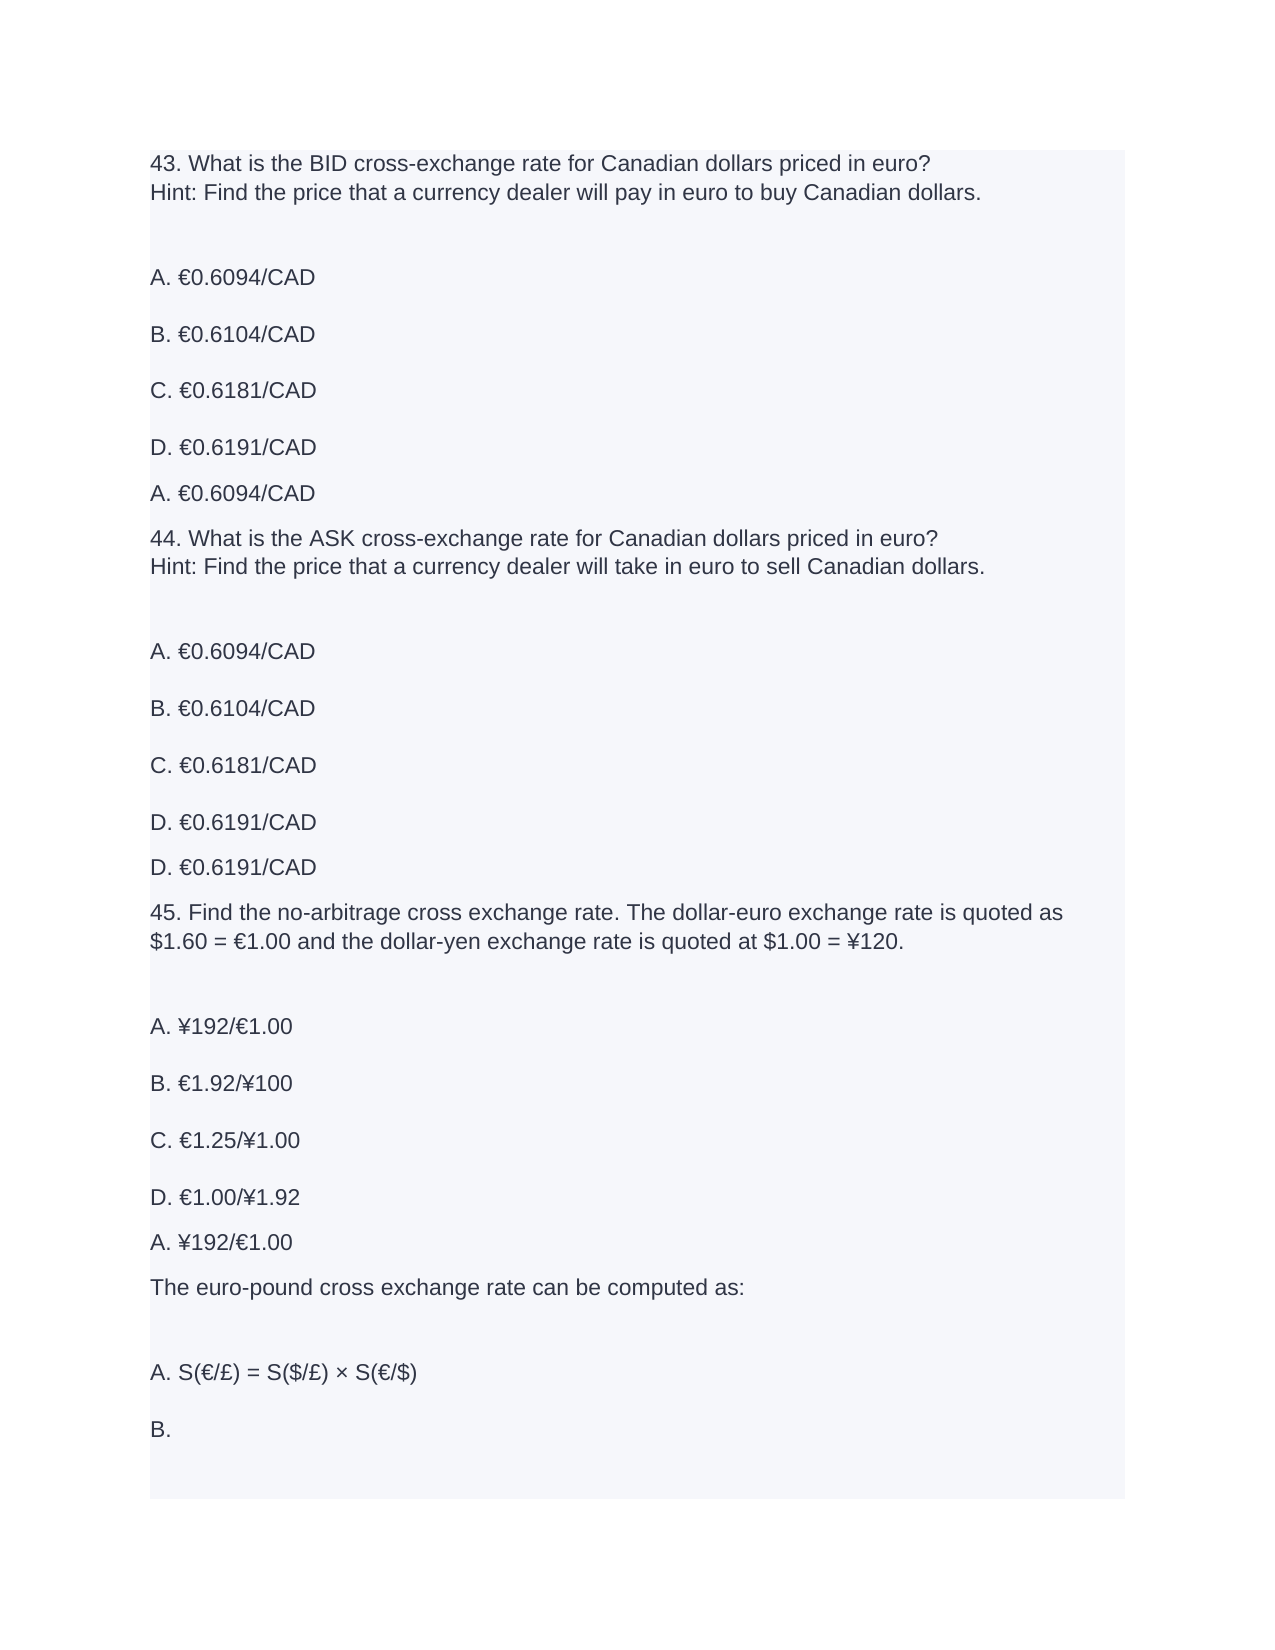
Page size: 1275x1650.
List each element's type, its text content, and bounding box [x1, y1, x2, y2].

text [150, 1274, 1125, 1499]
text D. €0.6191/CAD [150, 854, 1125, 880]
text A. €0.6094/CAD [150, 479, 1125, 506]
text 43. What is the BID cross-exchange rate for Canadian dollars priced in euro? Hint: Find the price that a currency dealer will pay in euro to buy Canadian dollars. A. €0.6094/CAD B. €0.6104/CAD C. €0.6181/CAD D. €0.6191/CAD [150, 150, 1125, 461]
text 44. What is the ASK cross-exchange rate for Canadian dollars priced in euro? Hint: Find the price that a currency dealer will take in euro to sell Canadian dollars. A. €0.6094/CAD B. €0.6104/CAD C. €0.6181/CAD D. €0.6191/CAD [150, 524, 1125, 835]
text A. ¥192/€1.00 [150, 1229, 1125, 1255]
text 45. Find the no-arbitrage cross exchange rate. The dollar-euro exchange rate is quoted as $1.60 = €1.00 and the dollar-yen exchange rate is quoted at $1.00 = ¥120. A. ¥192/€1.00 B. €1.92/¥100 C. €1.25/¥1.00 D. €1.00/¥1.92 [150, 899, 1125, 1210]
